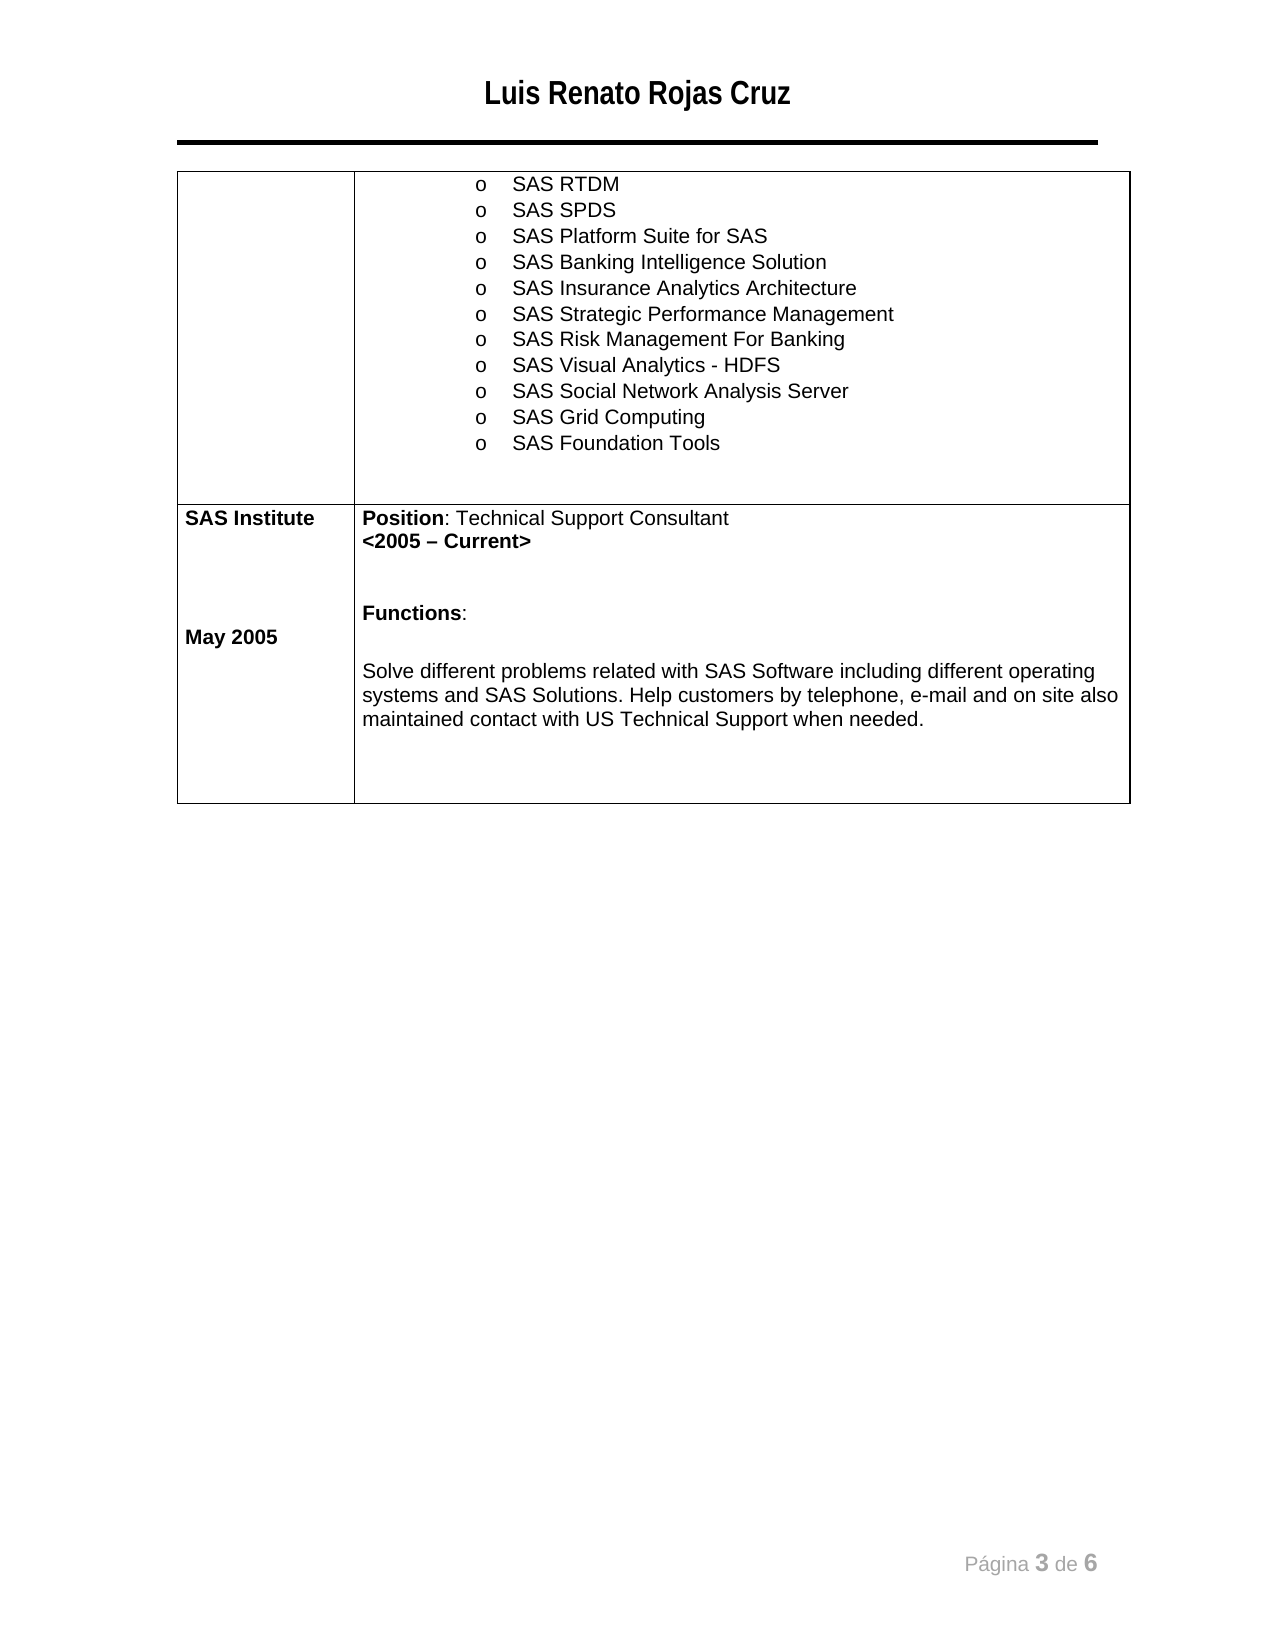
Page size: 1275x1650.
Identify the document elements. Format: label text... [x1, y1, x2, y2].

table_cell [355, 172, 1129, 504]
table_cell Position: Technical Support Consultant <2005 – Current> Functions: Solve different problems related with SAS Software including different operating systems and SAS Solutions. Help customers by telephone, e-mail and on site also maintained contact with US Technical Support when needed. [355, 505, 1129, 803]
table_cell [178, 172, 354, 504]
table_cell SAS Institute May 2005 [178, 505, 354, 803]
